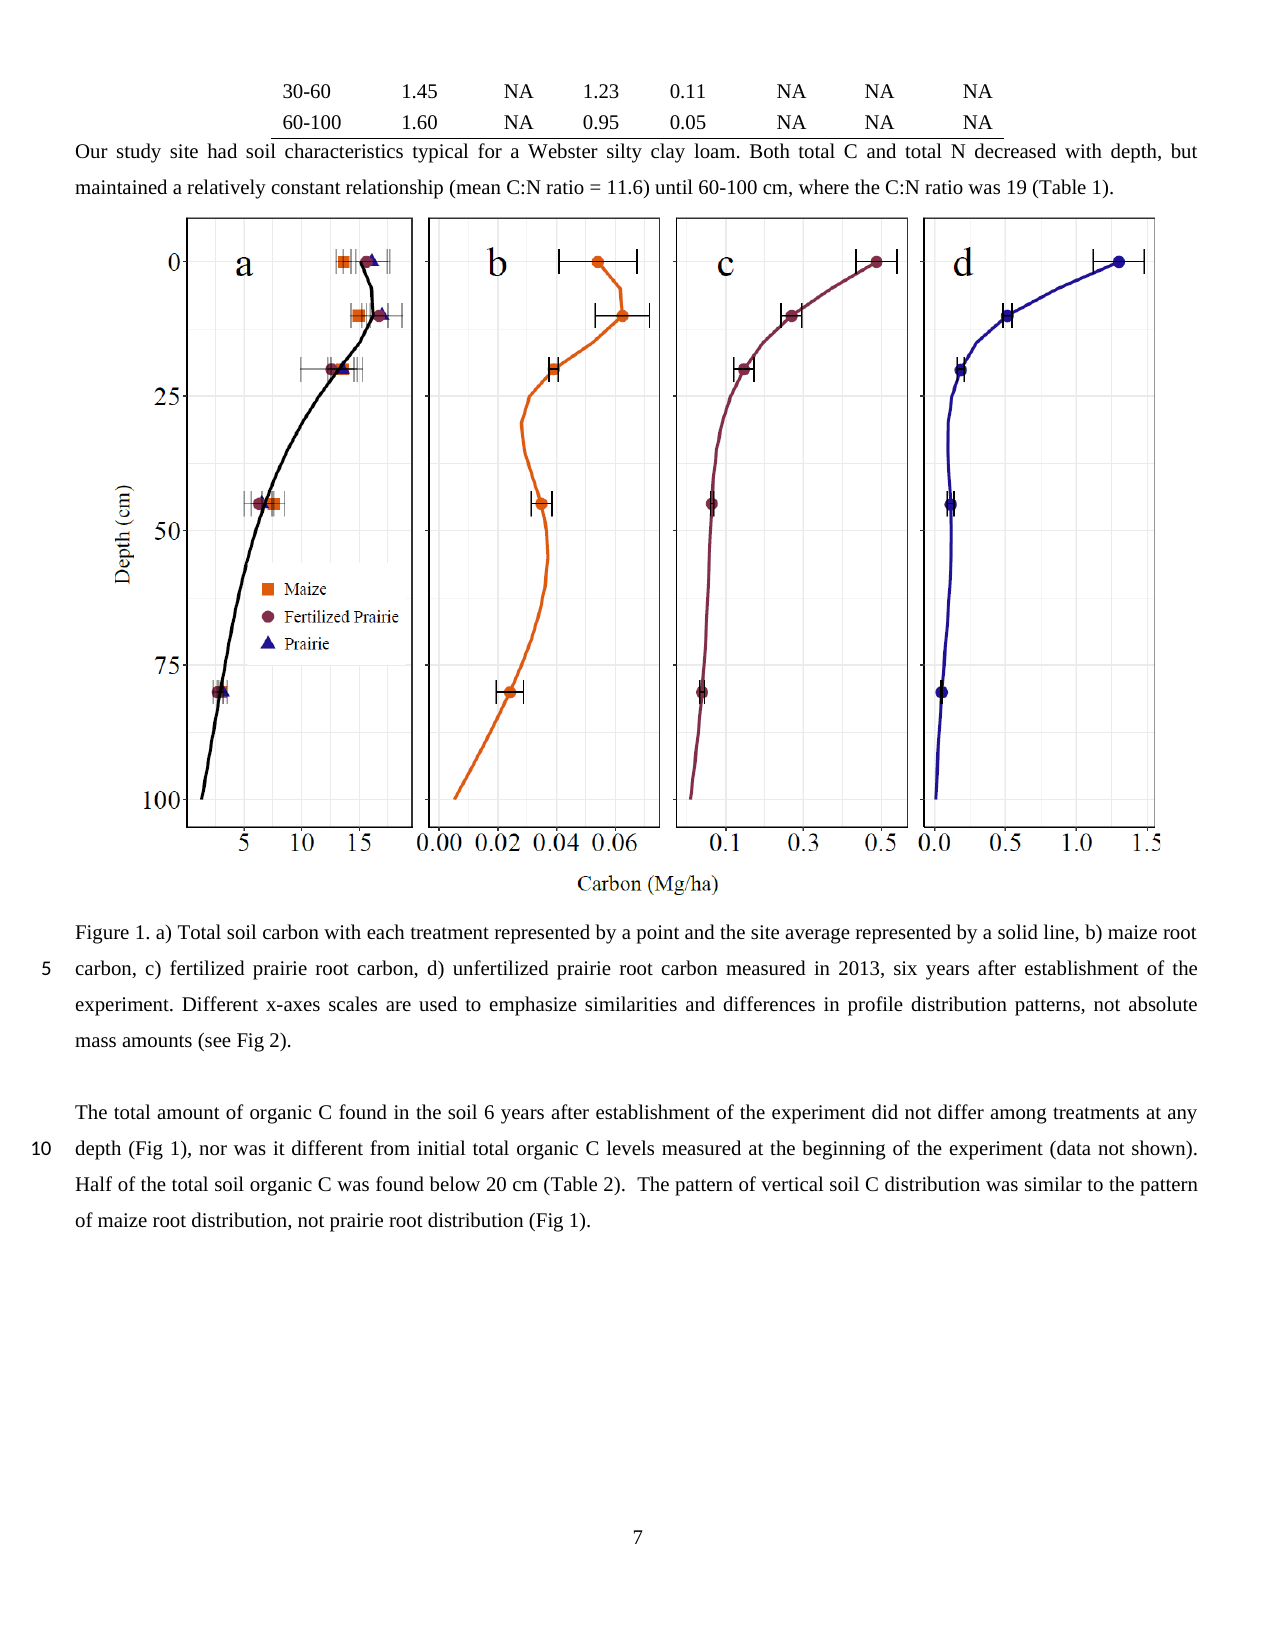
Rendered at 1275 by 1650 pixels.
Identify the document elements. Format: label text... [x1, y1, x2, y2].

table_cell 30-60 [271, 75, 353, 107]
text Our study site had soil characteristics typical for a Webster silty clay loam. Both total C and total N decreased with depth, but maintained a relatively constant relationship (mean C:N ratio = 11.6) until 60-100 cm, where the C:N ratio was 19 (Table 1). [75, 139, 1200, 199]
table_cell NA [486, 107, 545, 138]
picture [115, 211, 1161, 908]
table_cell 60-100 [271, 107, 353, 138]
table_cell 0.95 [545, 107, 630, 138]
table_cell 0.11 [630, 75, 717, 107]
table_cell 1.60 [353, 107, 486, 138]
table_cell NA [906, 75, 1004, 107]
table_cell 1.45 [353, 75, 486, 107]
table_cell NA [818, 75, 906, 107]
table_cell NA [717, 107, 818, 138]
text Figure 1. a) Total soil carbon with each treatment represented by a point and the site average represented by a solid line, b) maize root carbon, c) fertilized prairie root carbon, d) unfertilized prairie root carbon measured in 2013, six years after establishment of the experiment. Different x-axes scales are used to emphasize similarities and differences in profile distribution patterns, not absolute mass amounts (see Fig 2). [75, 919, 1200, 1052]
table_cell 1.23 [545, 75, 630, 107]
text The total amount of organic C found in the soil 6 years after establishment of the experiment did not differ among treatments at any depth (Fig 1), nor was it different from initial total organic C levels measured at the beginning of the experiment (data not shown). Half of the total soil organic C was found below 20 cm (Table 2). The pattern of vertical soil C distribution was similar to the pattern of maize root distribution, not prairie root distribution (Fig 1). [75, 1100, 1200, 1232]
table_cell NA [717, 75, 818, 107]
table_cell NA [486, 75, 545, 107]
table_cell NA [818, 107, 906, 138]
table_cell NA [906, 107, 1004, 138]
table_cell 0.05 [630, 107, 717, 138]
